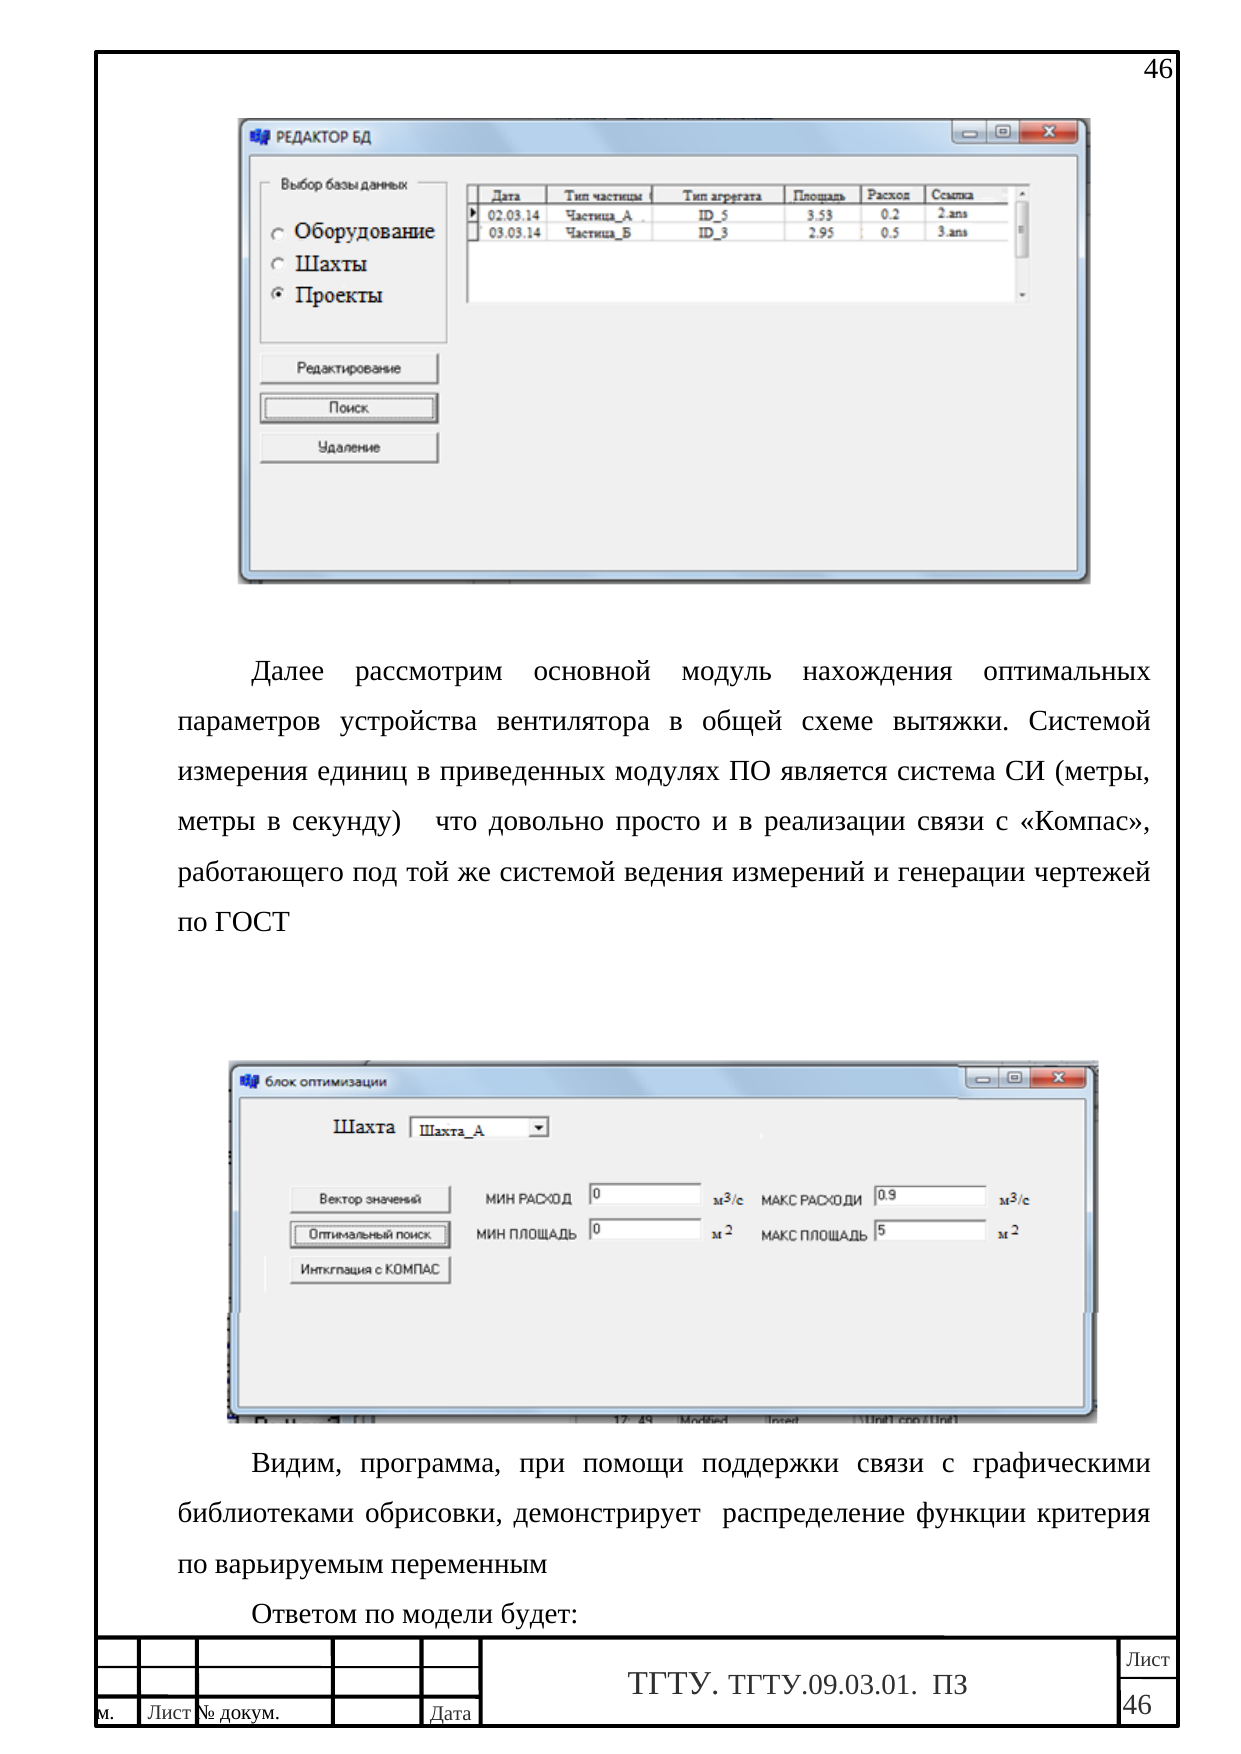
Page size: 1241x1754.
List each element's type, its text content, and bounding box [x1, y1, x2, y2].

text Видим, программа, при помощи поддержки связи с графическими библиотеками обрисовки, демонстрирует распределение функции критерия по варьируемым переменным [177, 1445, 1152, 1579]
text Ответом по модели будет: [177, 1596, 1152, 1630]
text Далее рассмотрим основной модуль нахождения оптимальных параметров устройства вентилятора в общей схеме вытяжки. Системой измерения единиц в приведенных модулях ПО является система СИ (метры, метры в секунду) что довольно просто и в реализации связи с «Компас», работающего под той же системой ведения измерений и генерации чертежей по ГОСТ [177, 653, 1152, 938]
picture [235, 118, 1094, 586]
picture [223, 1055, 1105, 1429]
